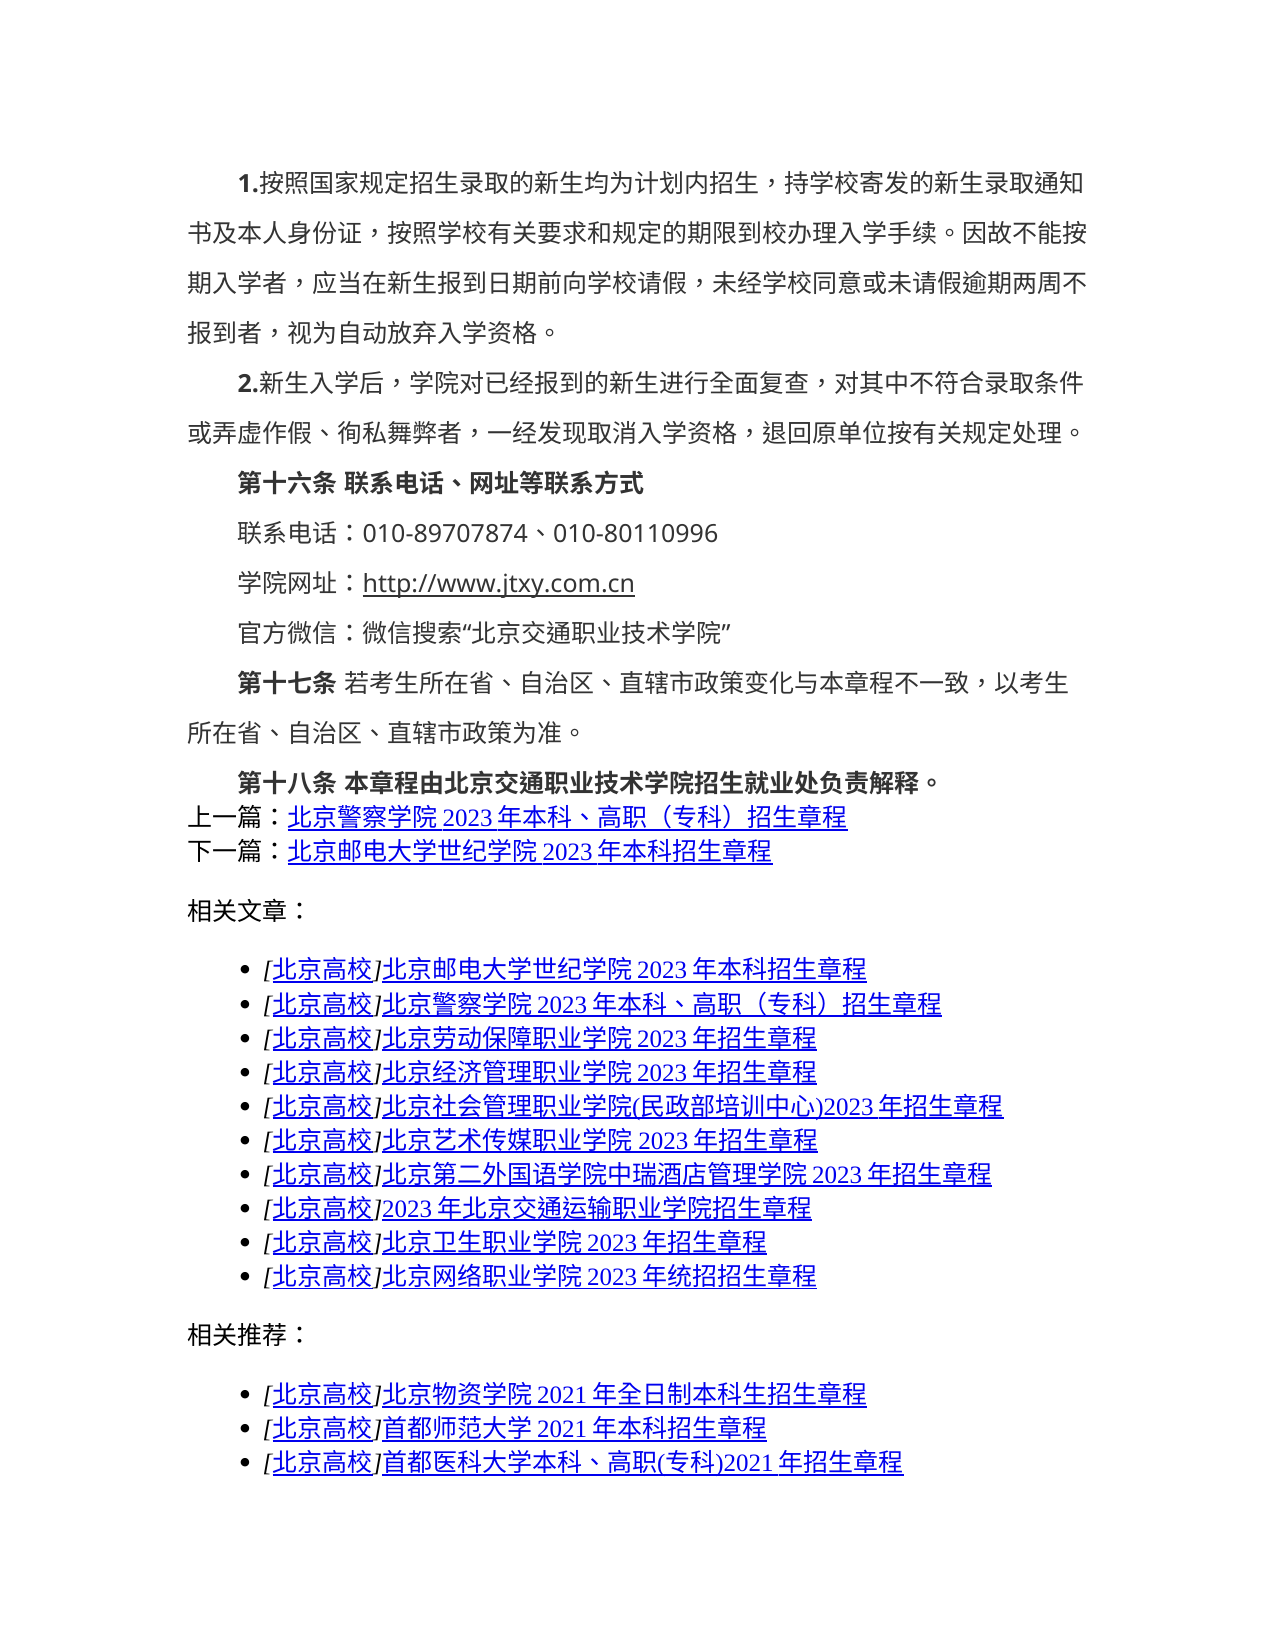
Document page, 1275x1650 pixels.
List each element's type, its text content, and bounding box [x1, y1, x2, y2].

list [北京高校]北京物资学院2021年全日制本科生招生章程 [241, 1377, 1087, 1411]
list [北京高校]北京经济管理职业学院2023年招生章程 [241, 1054, 1087, 1088]
list [北京高校]北京邮电大学世纪学院2023年本科招生章程 [241, 952, 1087, 986]
text 第十七条 若考生所在省、自治区、直辖市政策变化与本章程不一致，以考生所在省、自治区、直辖市政策为准。 [187, 650, 1087, 750]
list [北京高校]首都师范大学2021年本科招生章程 [241, 1411, 1087, 1445]
text 上一篇：北京警察学院2023年本科、高职（专科）招生章程 下一篇：北京邮电大学世纪学院2023年本科招生章程 [187, 800, 1087, 868]
text 学院网址：http://www.jtxy.com.cn [187, 550, 1087, 600]
text 2.新生入学后，学院对已经报到的新生进行全面复查，对其中不符合录取条件或弄虚作假、徇私舞弊者，一经发现取消入学资格，退回原单位按有关规定处理。 [187, 350, 1087, 450]
text 相关推荐： [187, 1318, 1087, 1352]
text 联系电话：010-89707874、010-80110996 [187, 500, 1087, 550]
list [北京高校]北京劳动保障职业学院2023年招生章程 [241, 1020, 1087, 1054]
text 官方微信：微信搜索“北京交通职业技术学院” [187, 600, 1087, 650]
text 1.按照国家规定招生录取的新生均为计划内招生，持学校寄发的新生录取通知书及本人身份证，按照学校有关要求和规定的期限到校办理入学手续。因故不能按期入学者，应当在新生报到日期前向学校请假，未经学校同意或未请假逾期两周不报到者，视为自动放弃入学资格。 [187, 150, 1087, 350]
list [北京高校]首都医科大学本科、高职(专科)2021年招生章程 [241, 1445, 1087, 1479]
list [北京高校]北京卫生职业学院2023年招生章程 [241, 1225, 1087, 1259]
text 相关文章： [187, 893, 1087, 927]
list [北京高校]北京社会管理职业学院(民政部培训中心)2023年招生章程 [241, 1088, 1087, 1122]
list [北京高校]北京警察学院2023年本科、高职（专科）招生章程 [241, 986, 1087, 1020]
list [北京高校]北京艺术传媒职业学院 2023年招生章程 [241, 1122, 1087, 1157]
text 第十六条 联系电话、网址等联系方式 [187, 450, 1087, 500]
text 第十八条 本章程由北京交通职业技术学院招生就业处负责解释。 [187, 750, 1087, 800]
list [北京高校]北京网络职业学院2023年统招招生章程 [241, 1259, 1087, 1293]
list [北京高校]北京第二外国语学院中瑞酒店管理学院2023年招生章程 [241, 1157, 1087, 1191]
list [北京高校]2023年北京交通运输职业学院招生章程 [241, 1191, 1087, 1225]
